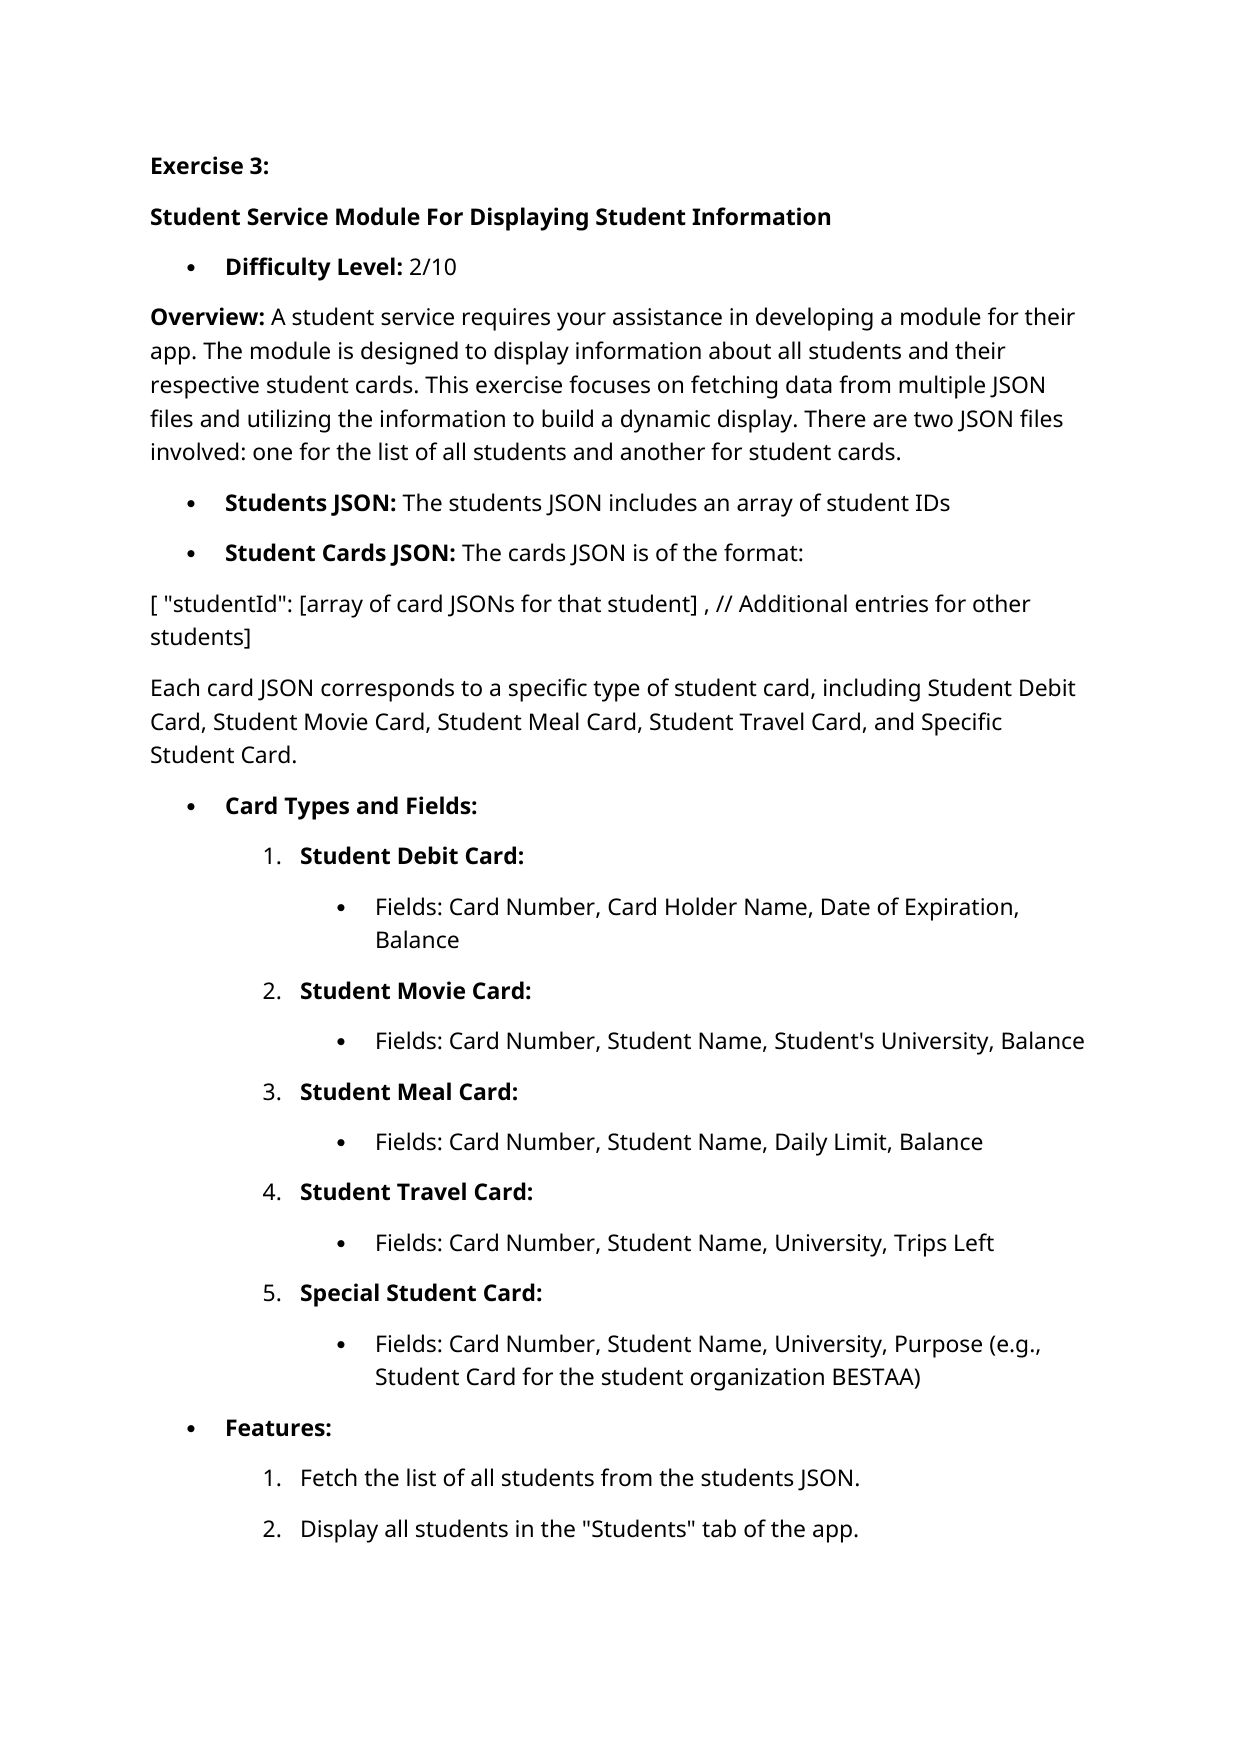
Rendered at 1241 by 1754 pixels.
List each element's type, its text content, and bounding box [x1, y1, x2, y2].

text Overview: A student service requires your assistance in developing a module for their app. The module is designed to display information about all students and their respective student cards. This exercise focuses on fetching data from multiple JSON files and utilizing the information to build a dynamic display. There are two JSON files involved: one for the list of all students and another for student cards. [150, 301, 1090, 467]
text Student Service Module For Displaying Student Information [150, 200, 1090, 232]
text Each card JSON corresponds to a specific type of student card, including Student Debit Card, Student Movie Card, Student Meal Card, Student Travel Card, and Specific Student Card. [150, 672, 1090, 770]
list Student Meal Card: [262, 1075, 1090, 1107]
list Student Travel Card: [262, 1176, 1090, 1207]
list Fields: Card Number, Student Name, University, Trips Left [337, 1227, 1090, 1258]
list Fields: Card Number, Student Name, Student's University, Balance [337, 1025, 1090, 1056]
list Student Cards JSON: The cards JSON is of the format: [187, 537, 1090, 568]
list Student Debit Card: [262, 840, 1090, 871]
text Exercise 3: [150, 150, 1090, 181]
list Student Movie Card: [262, 974, 1090, 1006]
list Display all students in the "Students" tab of the app. [262, 1512, 1090, 1544]
list Features: [187, 1412, 1090, 1443]
list Fields: Card Number, Student Name, University, Purpose (e.g., Student Card for the student organization BESTAA) [337, 1327, 1090, 1392]
list Fields: Card Number, Card Holder Name, Date of Expiration, Balance [337, 890, 1090, 955]
list Card Types and Fields: [187, 789, 1090, 821]
list Fields: Card Number, Student Name, Daily Limit, Balance [337, 1126, 1090, 1157]
list Fetch the list of all students from the students JSON. [262, 1462, 1090, 1493]
list Special Student Card: [262, 1277, 1090, 1308]
list Students JSON: The students JSON includes an array of student IDs [187, 487, 1090, 518]
text [ "studentId": [array of card JSONs for that student] , // Additional entries for other students] [150, 587, 1090, 652]
list Difficulty Level: 2/10 [187, 251, 1090, 282]
